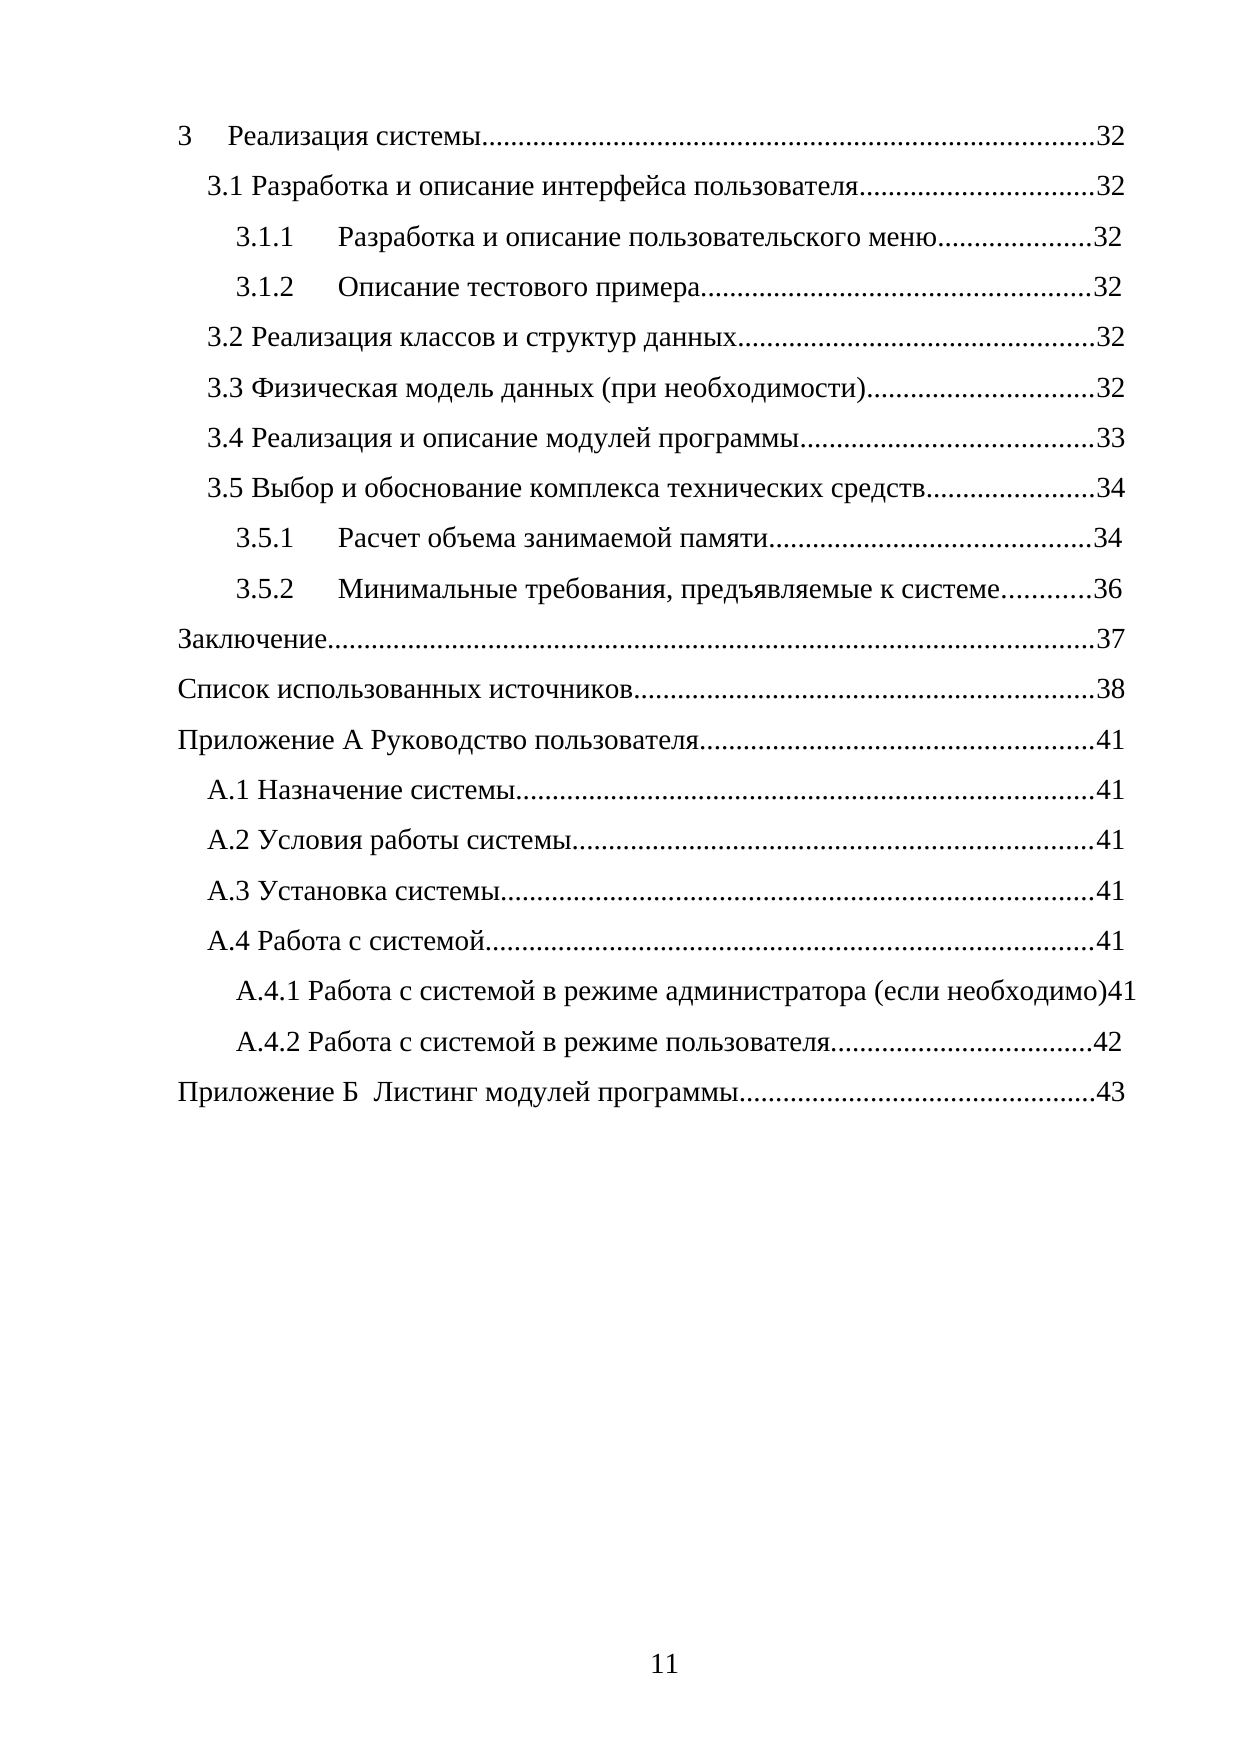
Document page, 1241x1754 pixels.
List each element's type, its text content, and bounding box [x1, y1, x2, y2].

text А.4.1 Работа с системой в режиме администратора (если необходимо) 41 [236, 973, 1152, 1007]
text Заключение 37 [177, 621, 1152, 655]
text 3.5 Выбор и обоснование комплекса технических средств 34 [207, 470, 1152, 504]
text 3.2 Реализация классов и структур данных 32 [207, 319, 1152, 353]
text А.4 Работа с системой 41 [207, 923, 1152, 957]
text А.2 Условия работы системы 41 [207, 822, 1152, 856]
text 3.1 Разработка и описание интерфейса пользователя 32 [207, 168, 1152, 202]
text А.1 Назначение системы 41 [207, 772, 1152, 806]
text Приложение Б Листинг модулей программы 43 [177, 1074, 1152, 1108]
text 3.1.2 Описание тестового примера 32 [236, 269, 1152, 303]
text 3.3 Физическая модель данных (при необходимости) 32 [207, 370, 1152, 403]
text 3 Реализация системы 32 [177, 118, 1152, 152]
text Приложение А Руководство пользователя 41 [177, 722, 1152, 755]
text 3.1.1 Разработка и описание пользовательского меню 32 [236, 219, 1152, 252]
text 3.4 Реализация и описание модулей программы 33 [207, 420, 1152, 453]
text А.4.2 Работа с системой в режиме пользователя 42 [236, 1024, 1152, 1057]
text 3.5.2 Минимальные требования, предъявляемые к системе 36 [236, 571, 1152, 604]
text 3.5.1 Расчет объема занимаемой памяти 34 [236, 521, 1152, 554]
text А.3 Установка системы 41 [207, 873, 1152, 906]
text Список использованных источников 38 [177, 672, 1152, 705]
